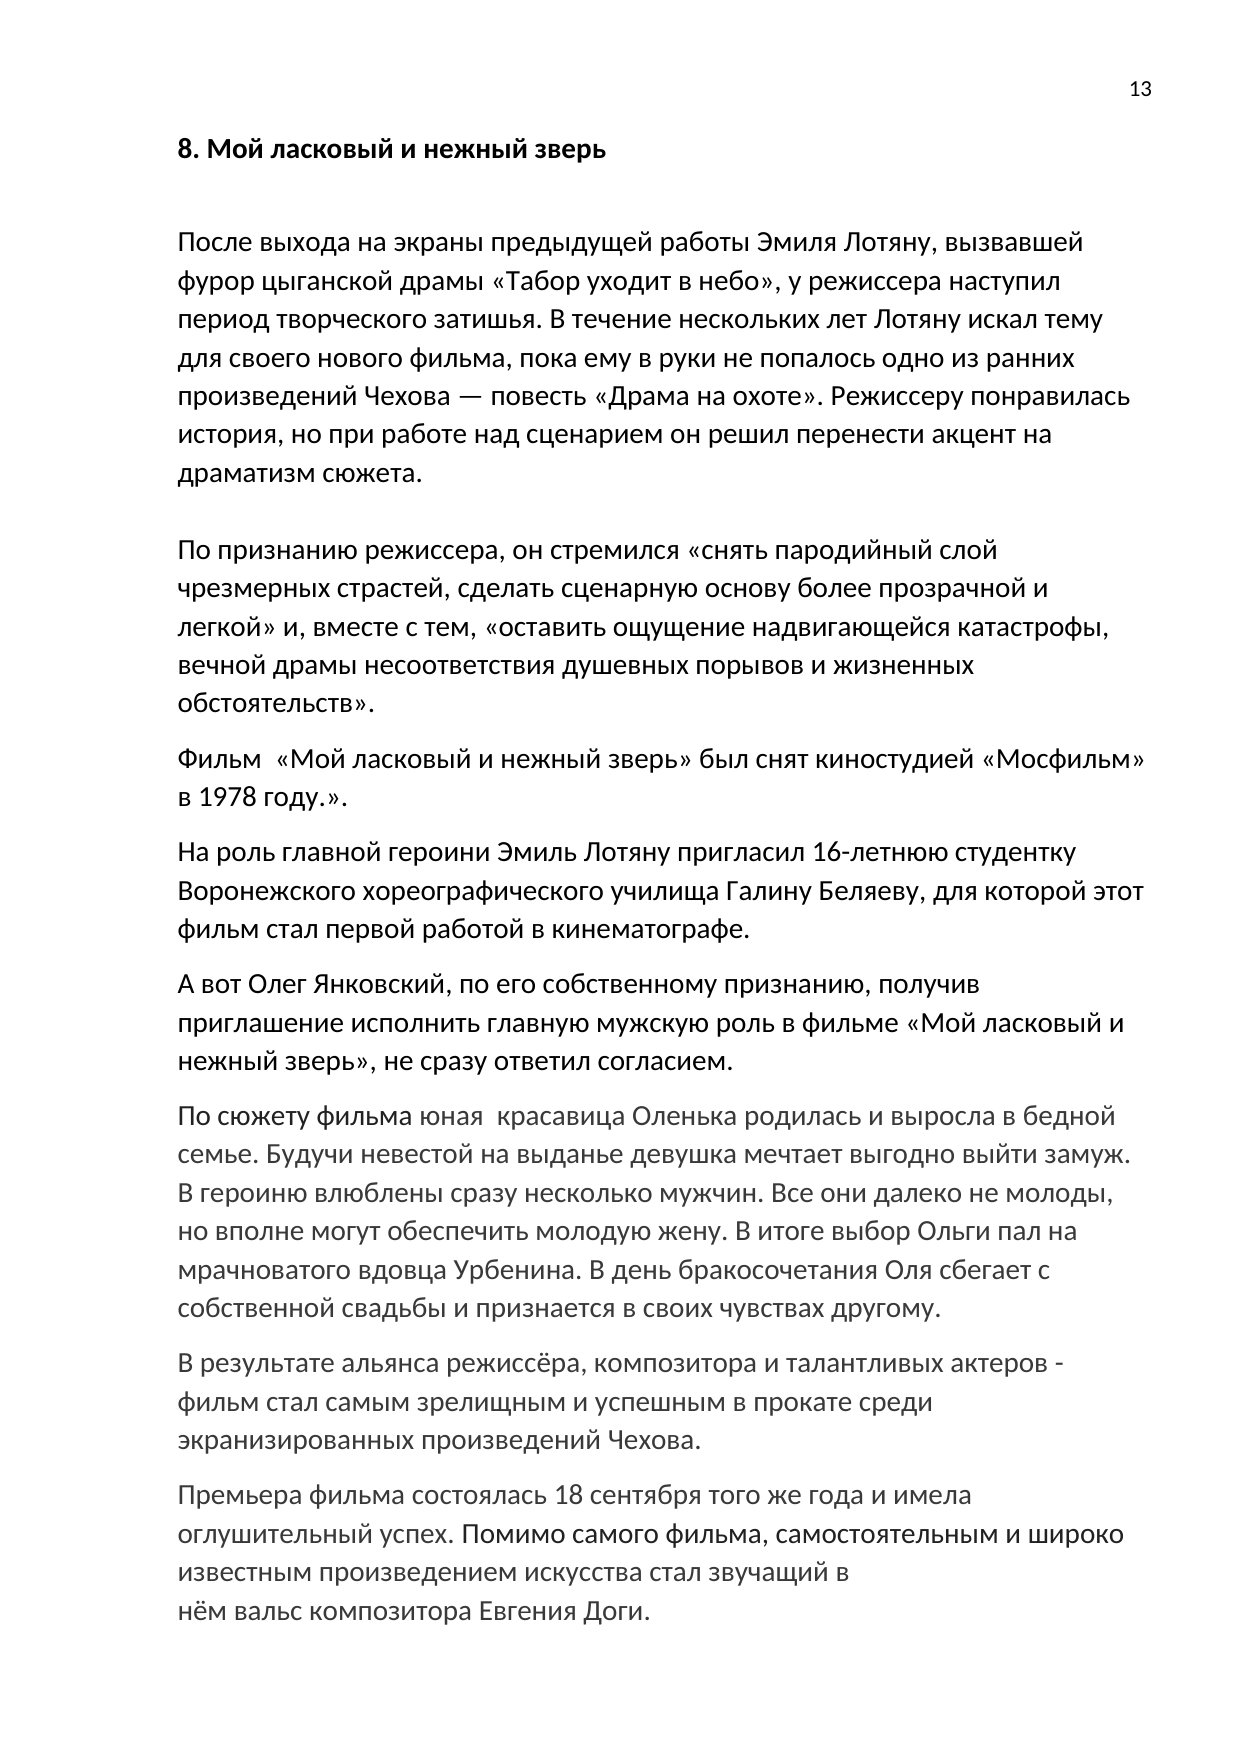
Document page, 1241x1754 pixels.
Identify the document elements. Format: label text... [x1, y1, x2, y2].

text А вот Олег Янковский, по его собственному признанию, получив приглашение исполнить главную мужскую роль в фильме «Мой ласковый и нежный зверь», не сразу ответил согласием. [177, 965, 1152, 1078]
text На роль главной героини Эмиль Лотяну пригласил 16-летнюю студентку Воронежского хореографического училища Галину Беляеву, для которой этот фильм стал первой работой в кинематографе. [177, 833, 1152, 946]
text Фильм «Мой ласковый и нежный зверь» был снят киностудией «Мосфильм» в 1978 году.». [177, 740, 1152, 814]
text 8. Мой ласковый и нежный зверь [177, 130, 1152, 165]
text После выхода на экраны предыдущей работы Эмиля Лотяну, вызвавшей фурор цыганской драмы «Табор уходит в небо», у режиссера наступил период творческого затишья. В течение нескольких лет Лотяну искал тему для своего нового фильма, пока ему в руки не попалось одно из ранних произведений Чехова — повесть «Драма на охоте». Режиссеру понравилась история, но при работе над сценарием он решил перенести акцент на драматизм сюжета. По признанию режиссера, он стремился «снять пародийный слой чрезмерных страстей, сделать сценарную основу более прозрачной и легкой» и, вместе с тем, «оставить ощущение надвигающейся катастрофы, вечной драмы несоответствия душевных порывов и жизненных обстоятельств». [177, 185, 1152, 720]
text По сюжету фильма юная красавица Оленька родилась и выросла в бедной семье. Будучи невестой на выданье девушка мечтает выгодно выйти замуж. В героиню влюблены сразу несколько мужчин. Все они далеко не молоды, но вполне могут обеспечить молодую жену. В итоге выбор Ольги пал на мрачноватого вдовца Урбенина. В день бракосочетания Оля сбегает с собственной свадьбы и признается в своих чувствах другому. [177, 1097, 1152, 1325]
text В результате альянса режиссёра, композитора и талантливых актеров - фильм стал самым зрелищным и успешным в прокате среди экранизированных произведений Чехова. [177, 1344, 1152, 1457]
text Премьера фильма состоялась 18 сентября того же года и имела оглушительный успех. Помимо самого фильма, самостоятельным и широко известным произведением искусства стал звучащий в нём вальс композитора Евгения Доги. [177, 1476, 1152, 1627]
